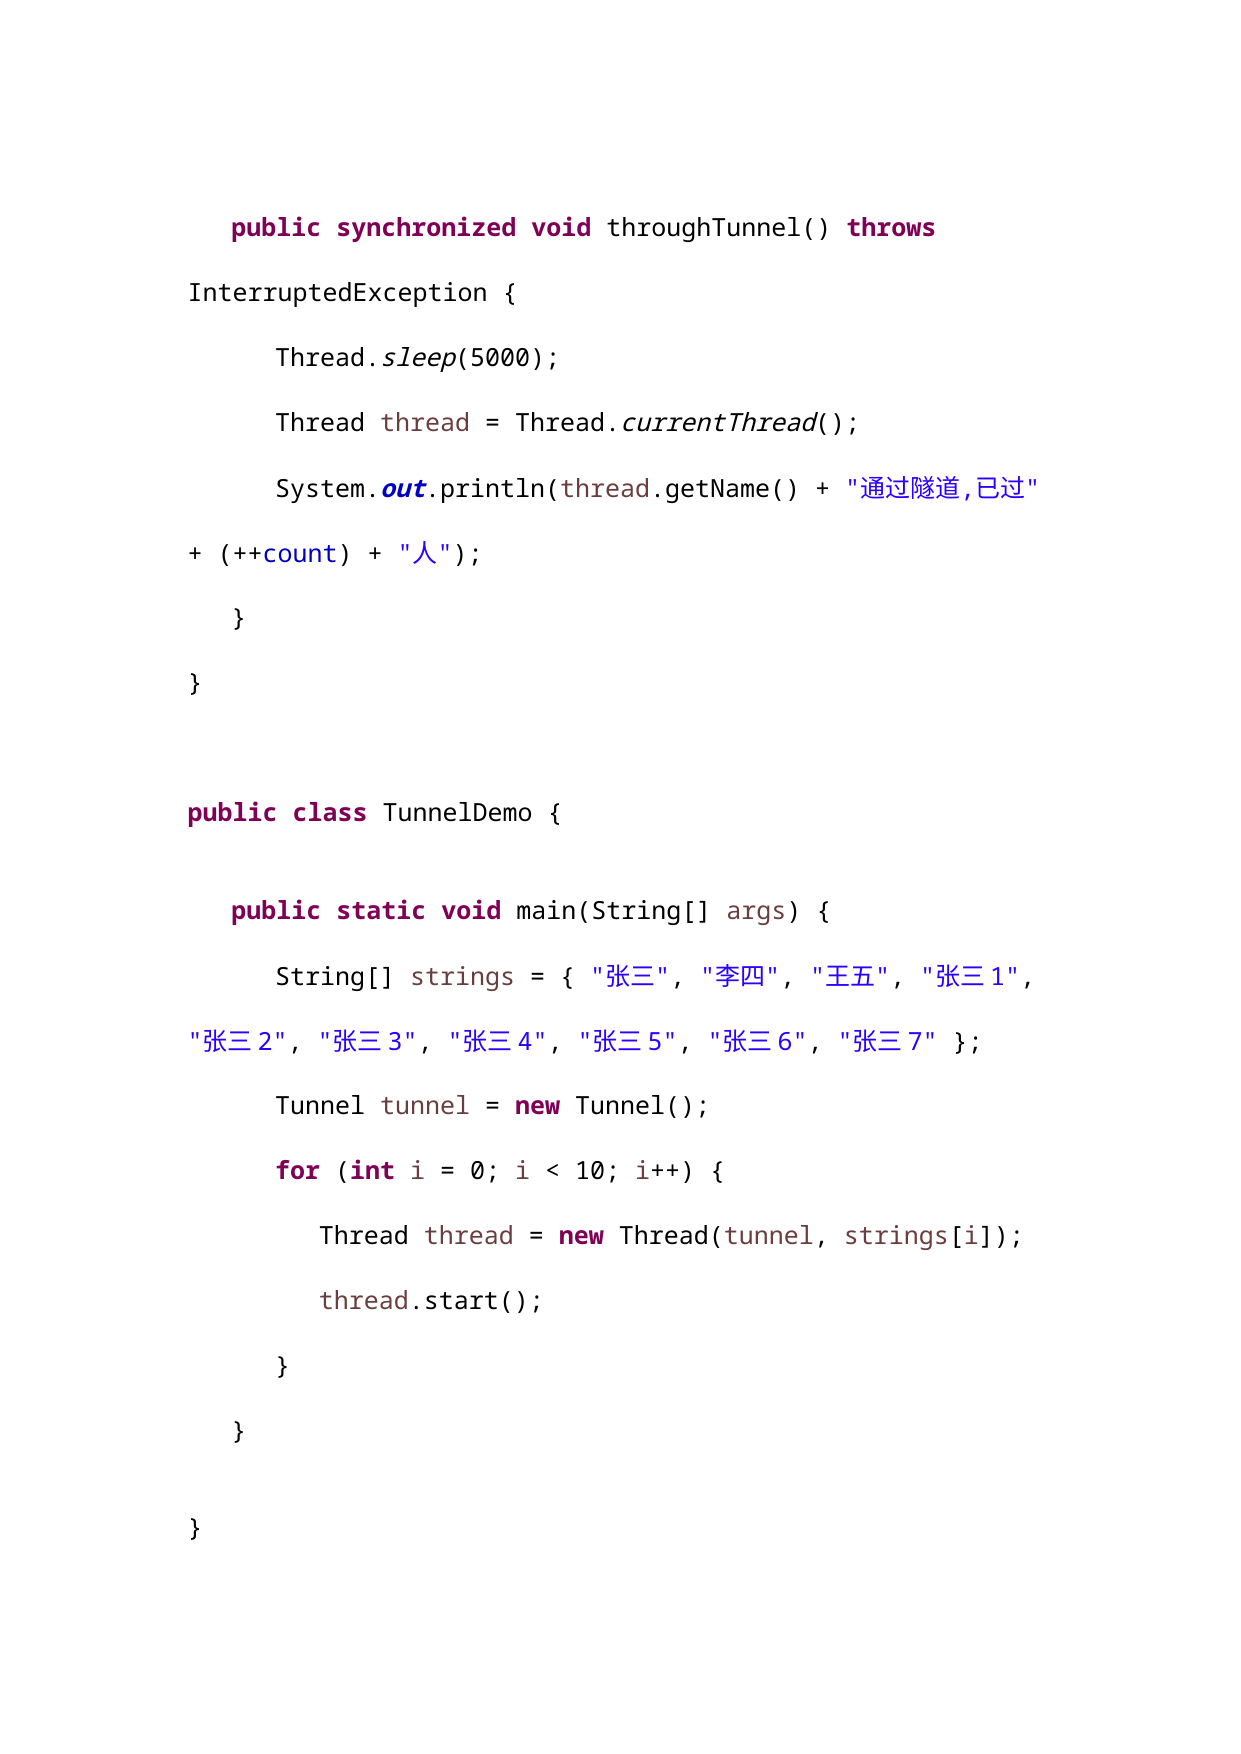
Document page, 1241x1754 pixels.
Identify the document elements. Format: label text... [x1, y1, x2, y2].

text Tunnel tunnel = new Tunnel(); [187, 1072, 1053, 1137]
text } [187, 649, 1053, 714]
text System.out.println(thread.getName() + "通过隧道,已过" + (++count) + "人"); [187, 454, 1053, 584]
text } [187, 584, 1053, 649]
text public synchronized void throughTunnel() throws InterruptedException { [187, 194, 1053, 324]
text thread.start(); [187, 1267, 1053, 1332]
text } [187, 1332, 1053, 1397]
text } [187, 1494, 1053, 1559]
text Thread thread = new Thread(tunnel, strings[i]); [187, 1202, 1053, 1267]
text public static void main(String[] args) { [187, 877, 1053, 942]
text Thread thread = Thread.currentThread(); [187, 389, 1053, 454]
text Thread.sleep(5000); [187, 324, 1053, 389]
text } [187, 1397, 1053, 1462]
text String[] strings = { "张三", "李四", "王五", "张三1", "张三2", "张三3", "张三4", "张三5", "张三6", "张三7" }; [187, 942, 1053, 1072]
text for (int i = 0; i < 10; i++) { [187, 1137, 1053, 1202]
text public class TunnelDemo { [187, 779, 1053, 844]
